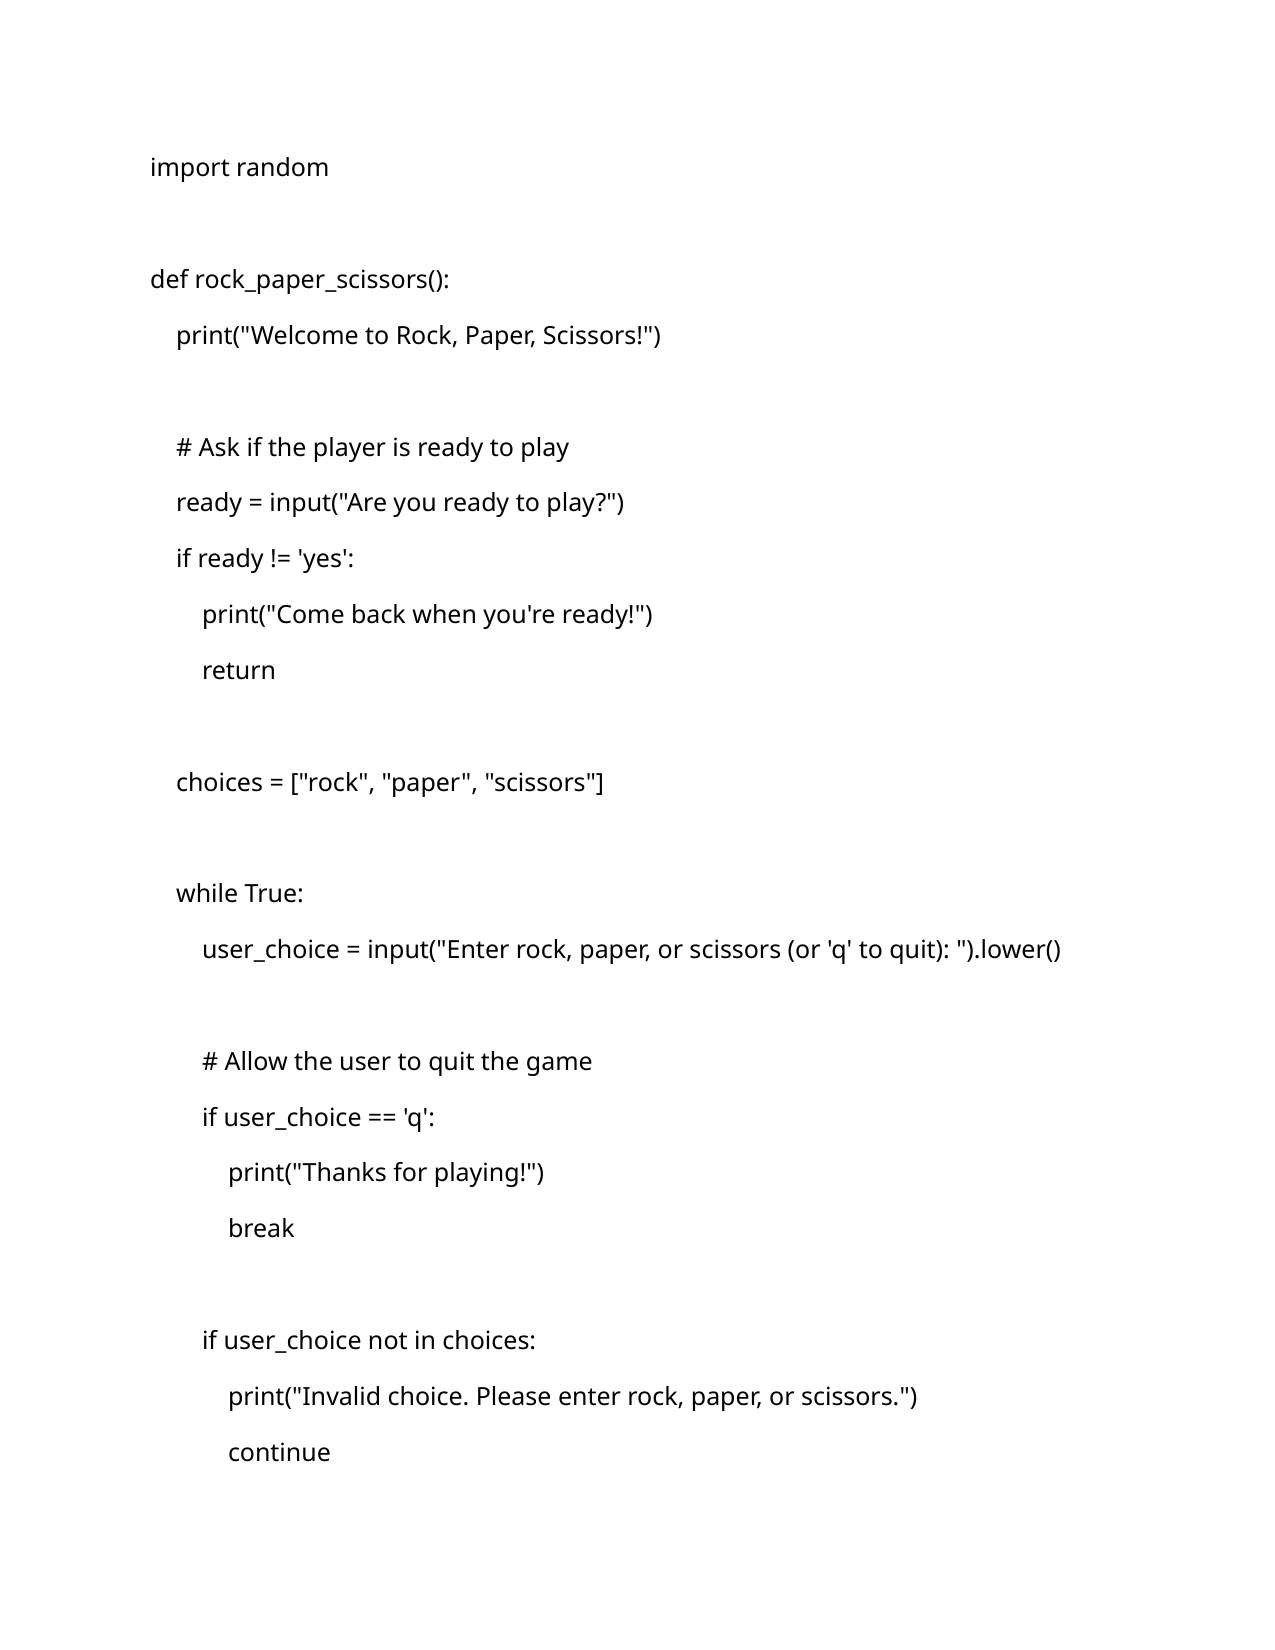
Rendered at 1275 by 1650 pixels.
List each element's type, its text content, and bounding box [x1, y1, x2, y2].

text continue [150, 1434, 1125, 1468]
text print("Invalid choice. Please enter rock, paper, or scissors.") [150, 1378, 1125, 1412]
text print("Come back when you're ready!") [150, 597, 1125, 631]
text if user_choice not in choices: [150, 1322, 1125, 1357]
text import random [150, 150, 1125, 184]
text print("Welcome to Rock, Paper, Scissors!") [150, 317, 1125, 352]
text print("Thanks for playing!") [150, 1155, 1125, 1189]
text if user_choice == 'q': [150, 1099, 1125, 1133]
text # Allow the user to quit the game [150, 1043, 1125, 1077]
text # Ask if the player is ready to play [150, 429, 1125, 463]
text choices = ["rock", "paper", "scissors"] [150, 764, 1125, 798]
text def rock_paper_scissors(): [150, 262, 1125, 296]
text break [150, 1211, 1125, 1245]
text return [150, 652, 1125, 687]
text if ready != 'yes': [150, 541, 1125, 575]
text ready = input("Are you ready to play?") [150, 485, 1125, 519]
text user_choice = input("Enter rock, paper, or scissors (or 'q' to quit): ").lower() [150, 932, 1125, 966]
text while True: [150, 876, 1125, 910]
